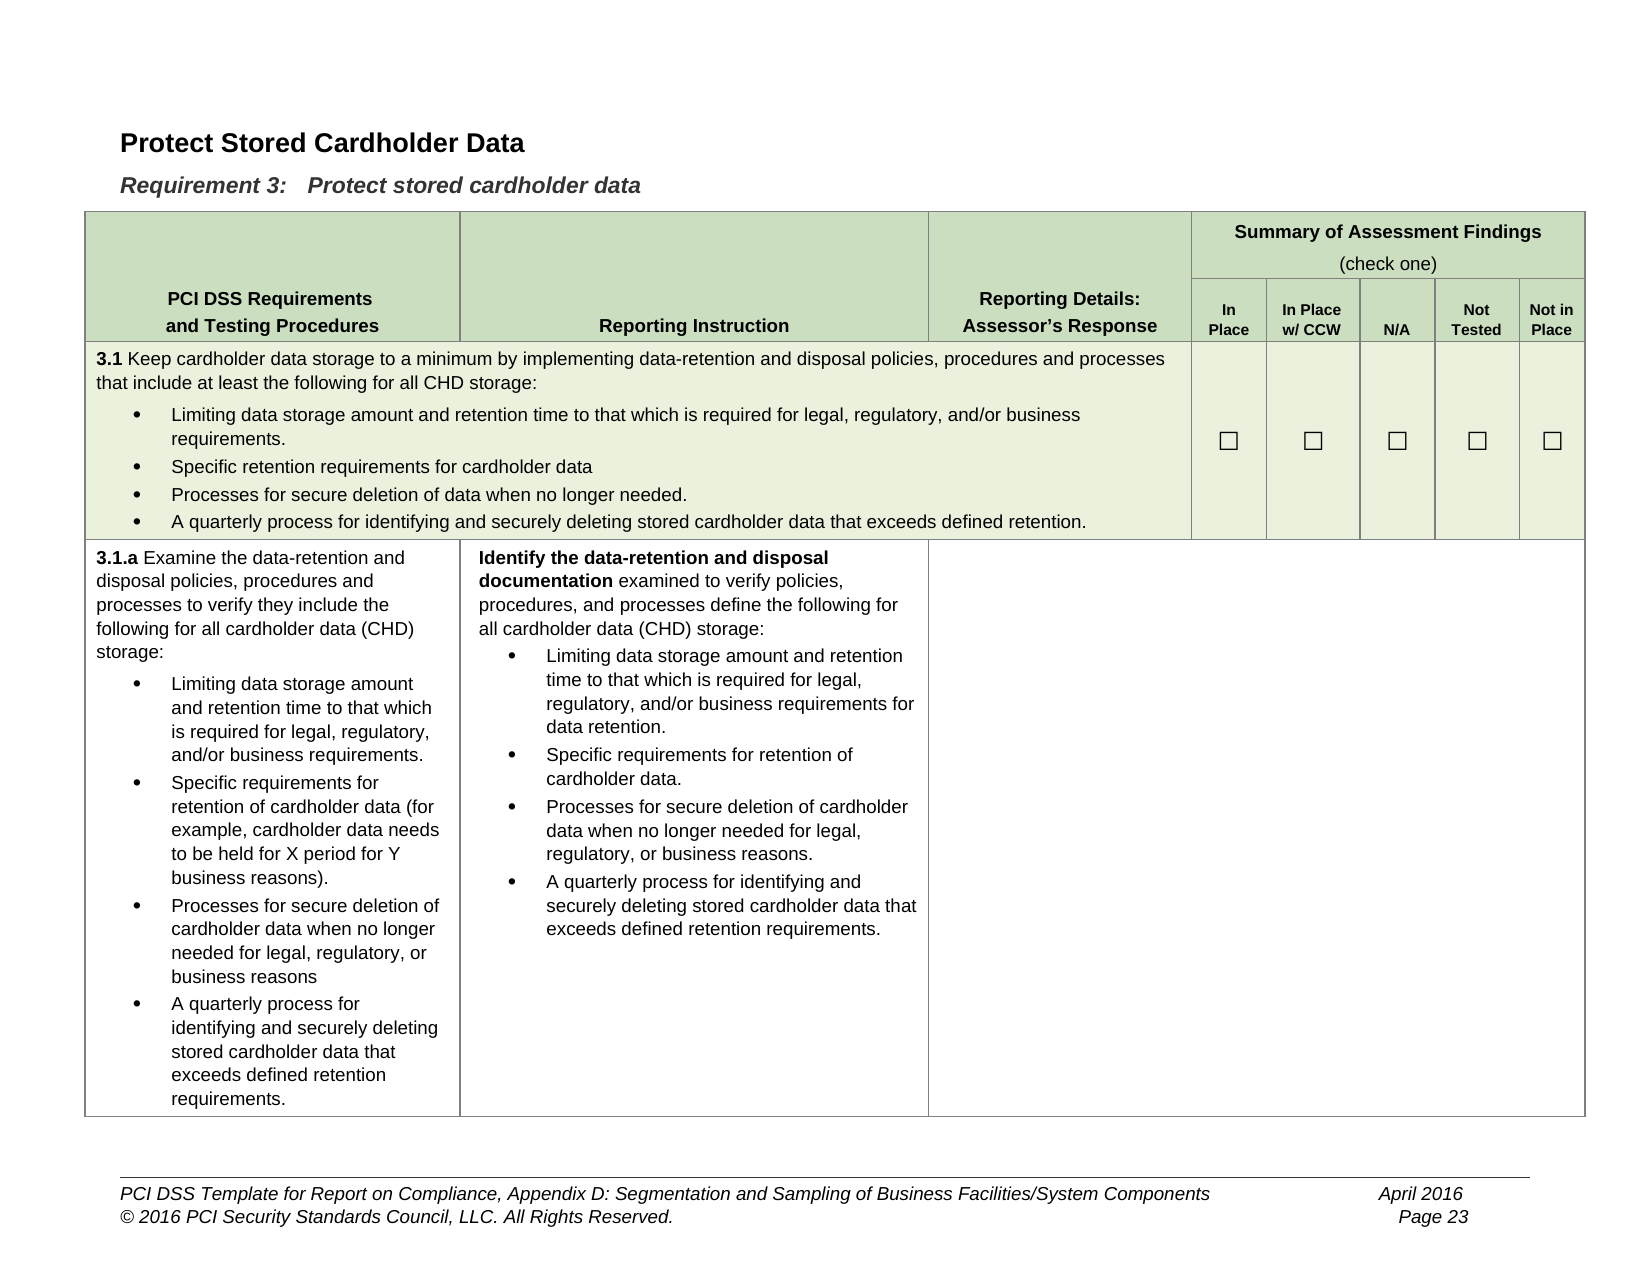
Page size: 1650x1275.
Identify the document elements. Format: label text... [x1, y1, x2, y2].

table_header PCI DSS Requirements and Testing Procedures [86, 212, 459, 341]
table_cell In Place w/ CCW [1267, 279, 1359, 341]
table_cell Not in Place [1520, 279, 1584, 341]
table_cell 3.1 Keep cardholder data storage to a minimum by implementing data-retention and disposal policies, procedures and processes that include at least the following for all CHD storage: Limiting data storage amount and retention time to that which is required for legal, regulatory, and/or business requirements. Specific retention requirements for cardholder data Processes for secure deletion of data when no longer needed. A quarterly process for identifying and securely deleting stored cardholder data that exceeds defined retention. [86, 342, 1191, 539]
table_cell ☐ [1192, 342, 1266, 539]
table_cell ☐ [1436, 342, 1519, 539]
table_header Summary of Assessment Findings (check one) [1192, 212, 1584, 278]
table_cell 3.1.a Examine the data-retention and disposal policies, procedures and processes to verify they include the following for all cardholder data (CHD) storage: Limiting data storage amount and retention time to that which is required for legal, regulatory, and/or business requirements. Specific requirements for retention of cardholder data (for example, cardholder data needs to be held for X period for Y business reasons). Processes for secure deletion of cardholder data when no longer needed for legal, regulatory, or business reasons A quarterly process for identifying and securely deleting stored cardholder data that exceeds defined retention requirements. [86, 540, 459, 1116]
table_cell N/A [1361, 279, 1434, 341]
table_cell ☐ [1361, 342, 1434, 539]
table_header Reporting Instruction [461, 212, 928, 341]
table_cell ☐ [1520, 342, 1584, 539]
table_header Reporting Details: Assessor’s Response [929, 212, 1191, 341]
table_cell [929, 540, 1584, 1116]
subtitle Protect Stored Cardholder Data [120, 127, 1530, 158]
subtitle Requirement 3: Protect stored cardholder data [120, 171, 1530, 198]
table_cell Identify the data-retention and disposal documentation examined to verify policies, procedures, and processes define the following for all cardholder data (CHD) storage: Limiting data storage amount and retention time to that which is required for legal, regulatory, and/or business requirements for data retention. Specific requirements for retention of cardholder data. Processes for secure deletion of cardholder data when no longer needed for legal, regulatory, or business reasons. A quarterly process for identifying and securely deleting stored cardholder data that exceeds defined retention requirements. [461, 540, 928, 1116]
table_cell Not Tested [1436, 279, 1519, 341]
table_cell In Place [1192, 279, 1266, 341]
table_cell ☐ [1267, 342, 1359, 539]
